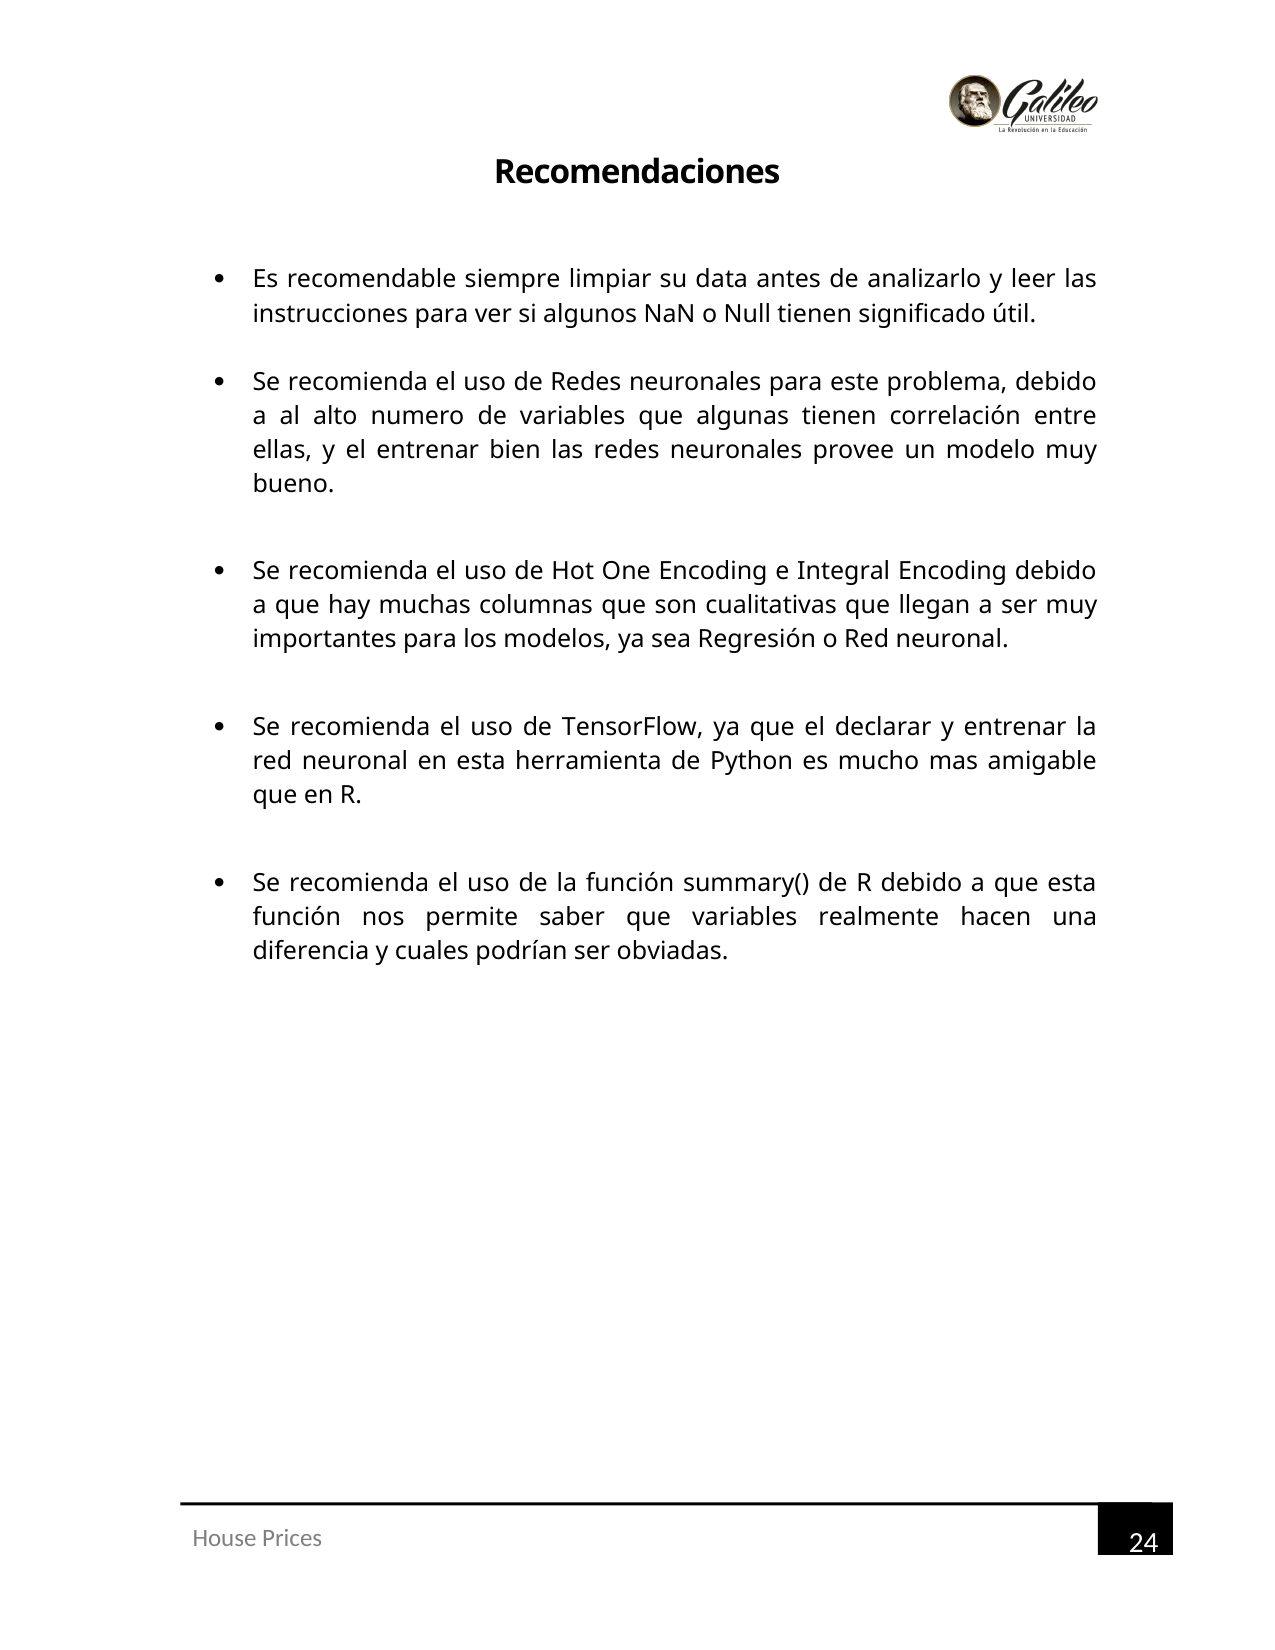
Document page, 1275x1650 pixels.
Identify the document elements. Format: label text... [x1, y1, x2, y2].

list Es recomendable siempre limpiar su data antes de analizarlo y leer las instrucciones para ver si algunos NaN o Null tienen significado útil. [215, 261, 1098, 329]
picture [949, 75, 1098, 132]
title Recomendaciones [177, 148, 1098, 193]
list Se recomienda el uso de Redes neuronales para este problema, debido a al alto numero de variables que algunas tienen correlación entre ellas, y el entrenar bien las redes neuronales provee un modelo muy bueno. [215, 363, 1098, 499]
list Se recomienda el uso de la función summary() de R debido a que esta función nos permite saber que variables realmente hacen una diferencia y cuales podrían ser obviadas. [215, 864, 1098, 966]
list Se recomienda el uso de Hot One Encoding e Integral Encoding debido a que hay muchas columnas que son cualitativas que llegan a ser muy importantes para los modelos, ya sea Regresión o Red neuronal. [215, 553, 1098, 655]
list Se recomienda el uso de TensorFlow, ya que el declarar y entrenar la red neuronal en esta herramienta de Python es mucho mas amigable que en R. [215, 709, 1098, 811]
